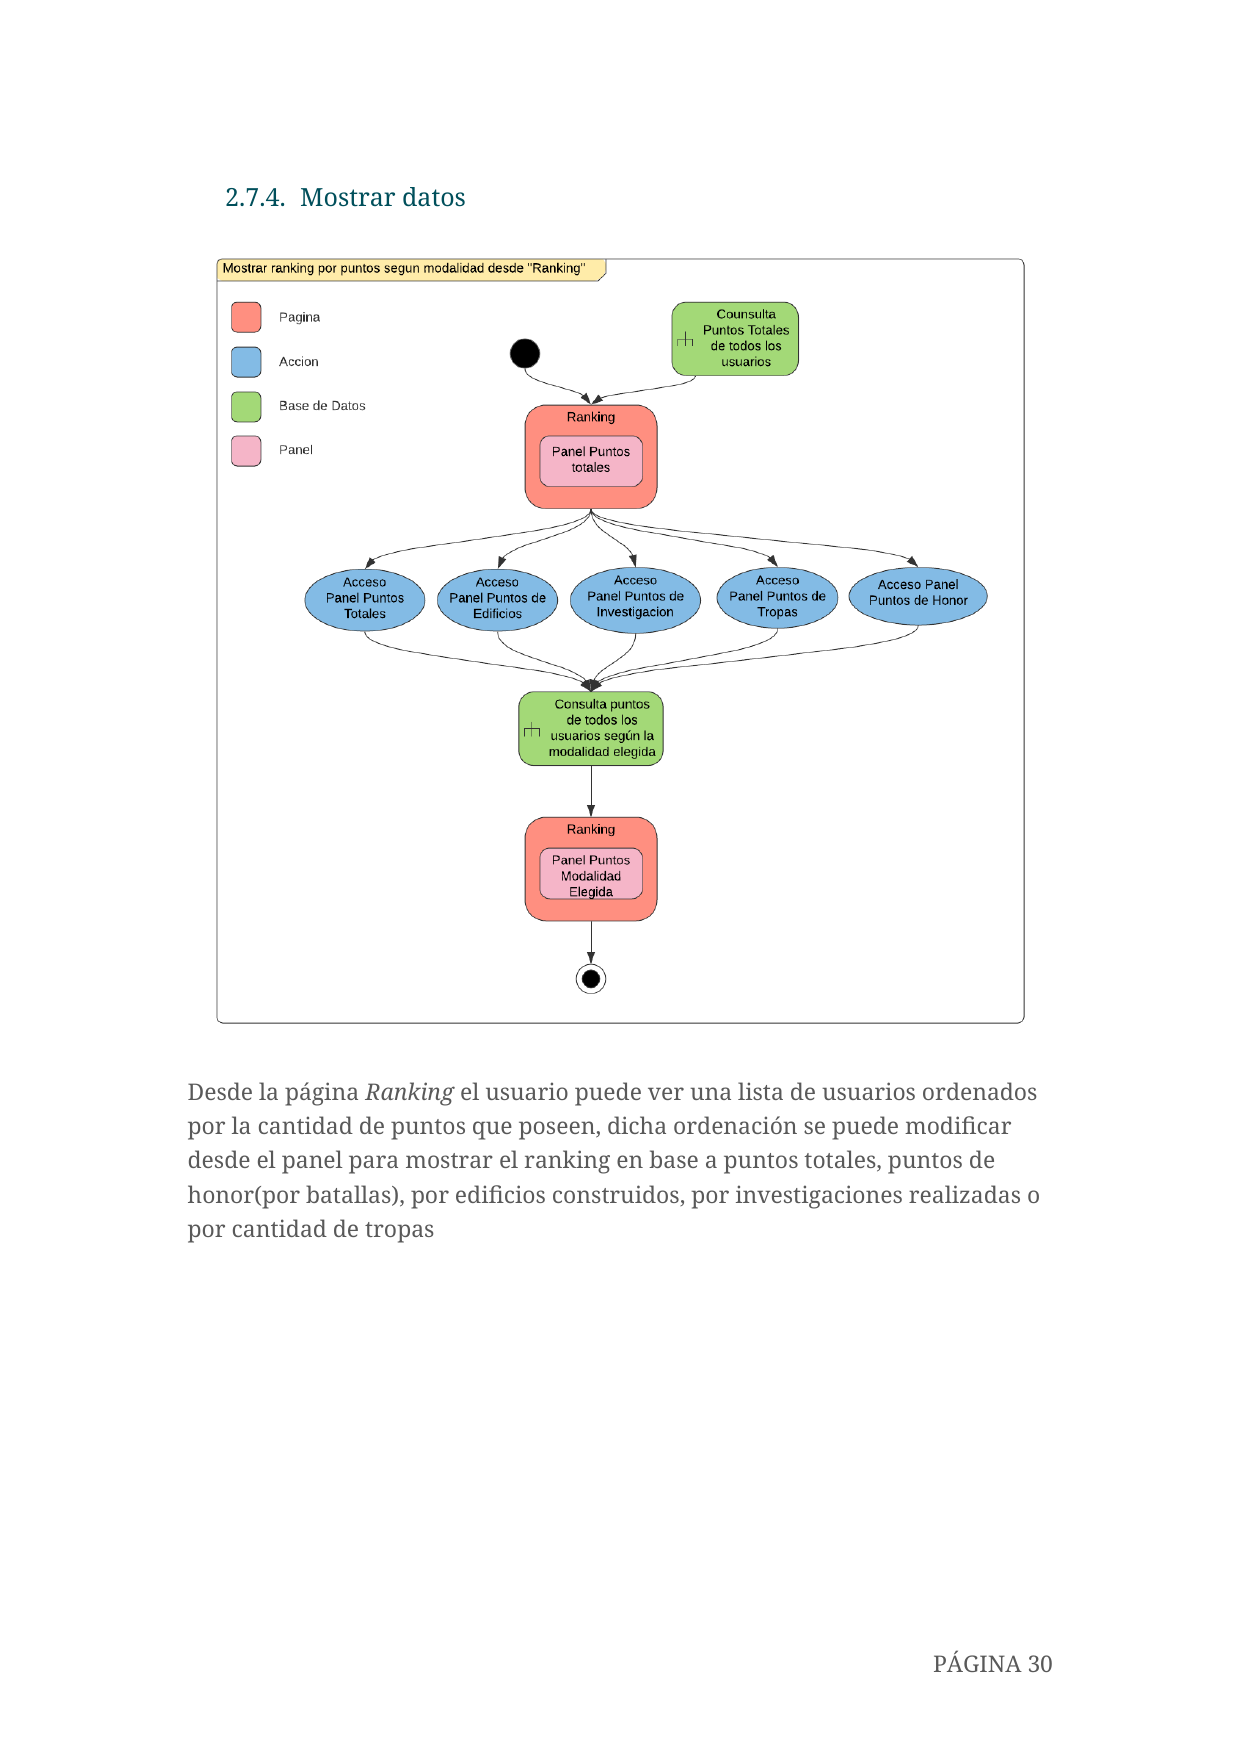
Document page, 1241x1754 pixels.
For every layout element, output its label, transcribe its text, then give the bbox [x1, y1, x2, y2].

text Desde la página Ranking el usuario puede ver una lista de usuarios ordenados por la cantidad de puntos que poseen, dicha ordenación se puede modificar desde el panel para mostrar el ranking en base a puntos totales, puntos de honor(por batallas), por edificios construidos, por investigaciones realizadas o por cantidad de tropas [187, 1076, 1053, 1244]
picture [187, 230, 1053, 1052]
subtitle Mostrar datos [225, 180, 1053, 214]
